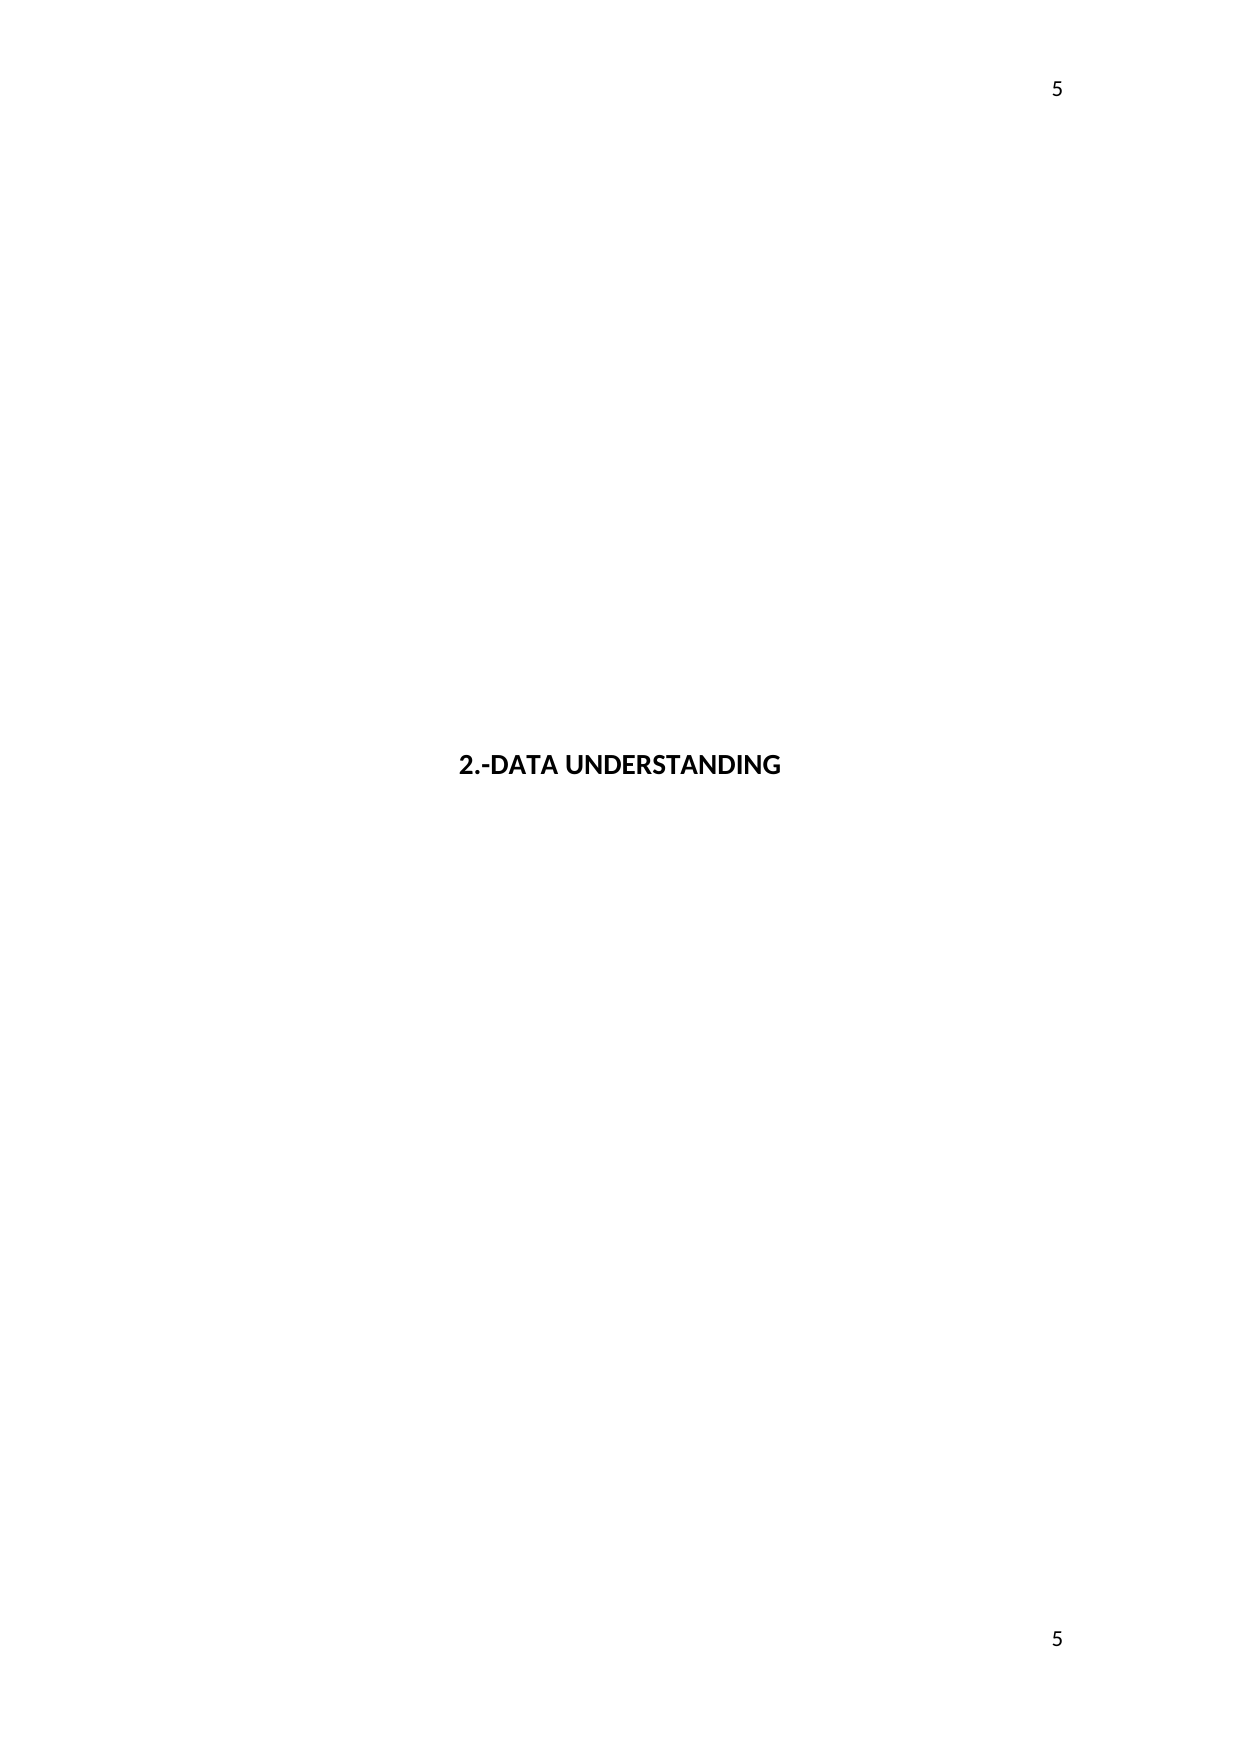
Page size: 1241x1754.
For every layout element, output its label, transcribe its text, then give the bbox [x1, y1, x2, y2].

text 2.-DATA UNDERSTANDING [177, 746, 1063, 782]
